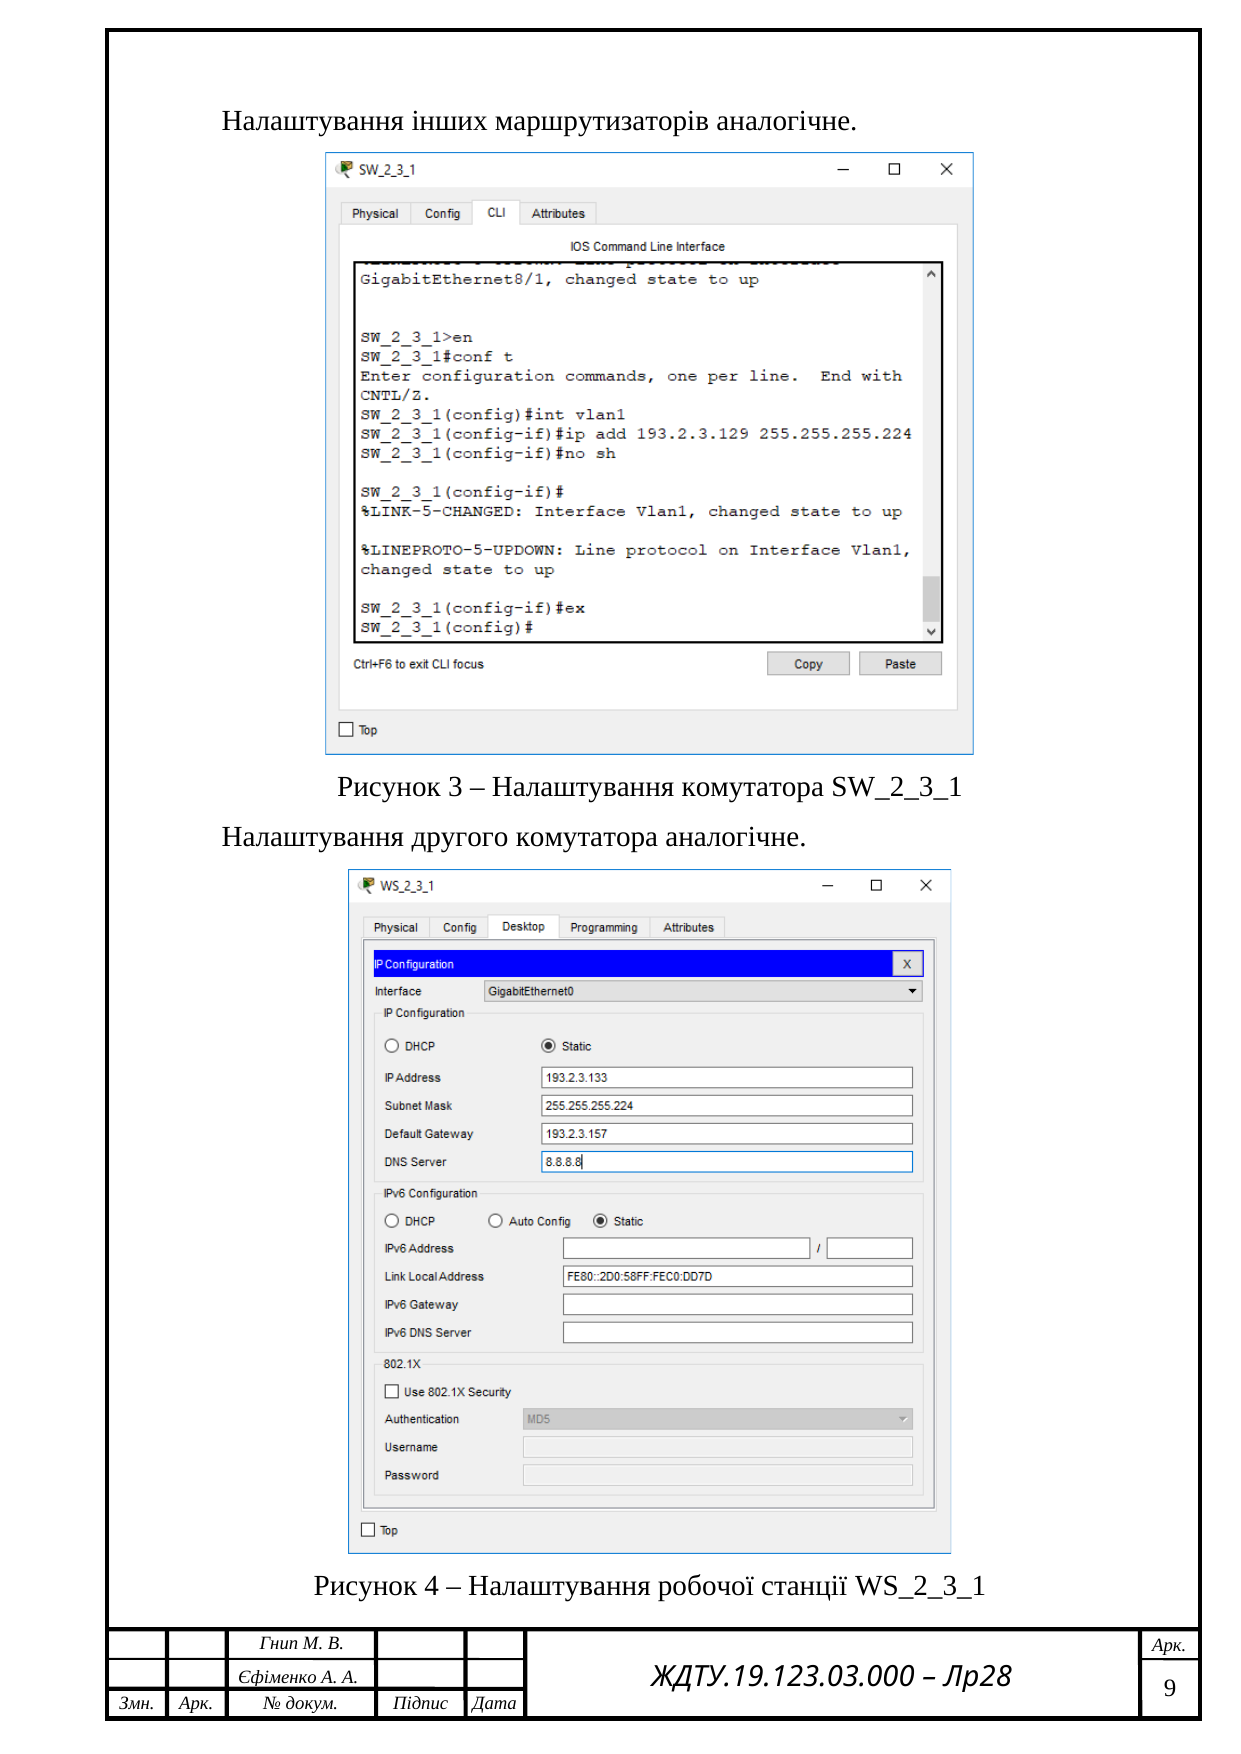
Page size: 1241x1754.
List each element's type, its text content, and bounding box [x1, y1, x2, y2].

picture [348, 869, 952, 1554]
text Налаштування інших маршрутизаторів аналогічне. [148, 103, 1152, 136]
text Налаштування другого комутатора аналогічне. [148, 819, 1152, 853]
picture [325, 152, 974, 755]
text Рисунок 3 – Налаштування комутатора SW_2_3_1 [148, 769, 1152, 803]
text Рисунок 4 – Налаштування робочої станції WS_2_3_1 [148, 1568, 1152, 1602]
